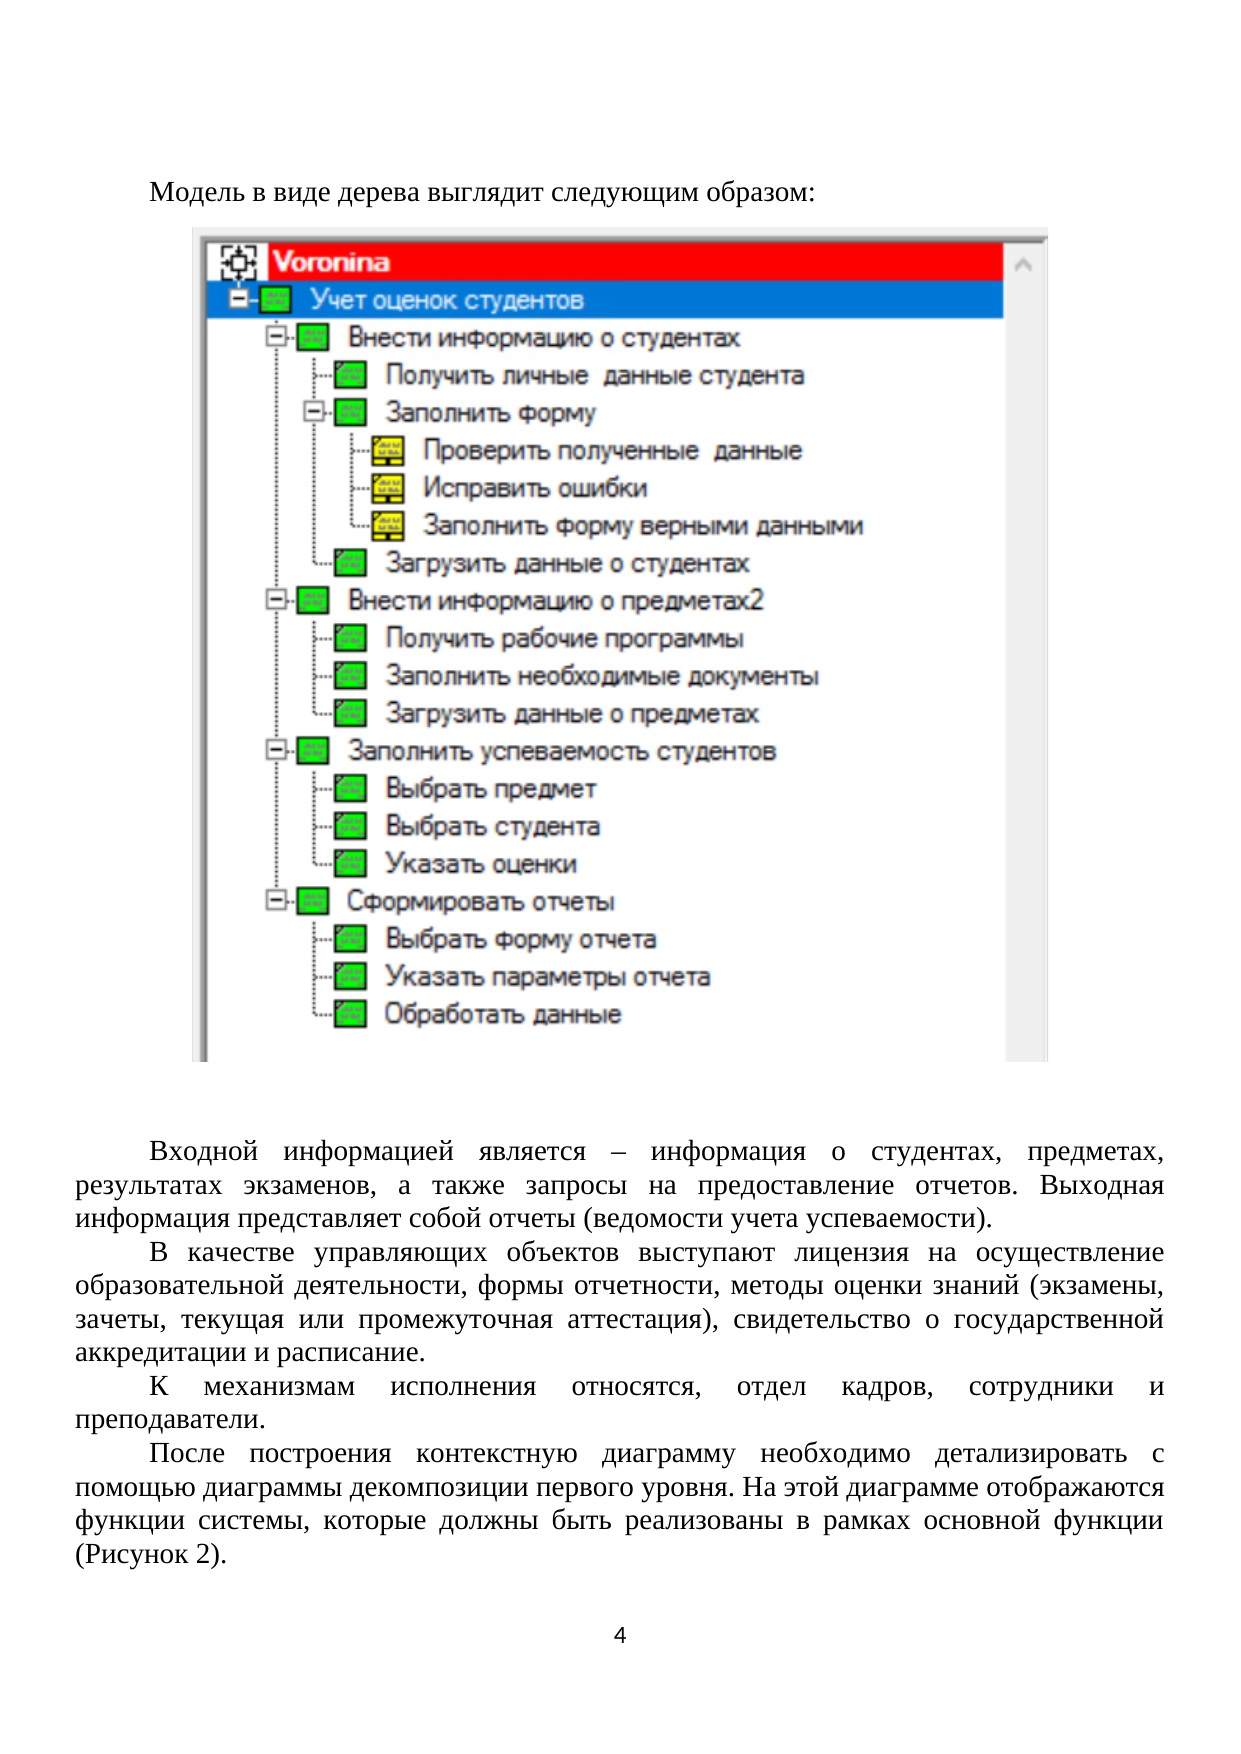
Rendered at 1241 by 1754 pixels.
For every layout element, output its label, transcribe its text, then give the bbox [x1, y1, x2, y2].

text Модель в виде дерева выглядит следующим образом: [75, 174, 1165, 208]
text К механизмам исполнения относятся, отдел кадров, сотрудники и преподаватели. [75, 1368, 1165, 1435]
picture [192, 227, 1049, 1062]
text Входной информацией является – информация о студентах, предметах, результатах экзаменов, а также запросы на предоставление отчетов. Выходная информация представляет собой отчеты (ведомости учета успеваемости). [75, 1133, 1165, 1234]
text После построения контекстную диаграмму необходимо детализировать с помощью диаграммы декомпозиции первого уровня. На этой диаграмме отображаются функции системы, которые должны быть реализованы в рамках основной функции (Рисунок 2). [75, 1435, 1165, 1569]
text В качестве управляющих объектов выступают лицензия на осуществление образовательной деятельности, формы отчетности, методы оценки знаний (экзамены, зачеты, текущая или промежуточная аттестация), свидетельство о государственной аккредитации и расписание. [75, 1234, 1165, 1368]
